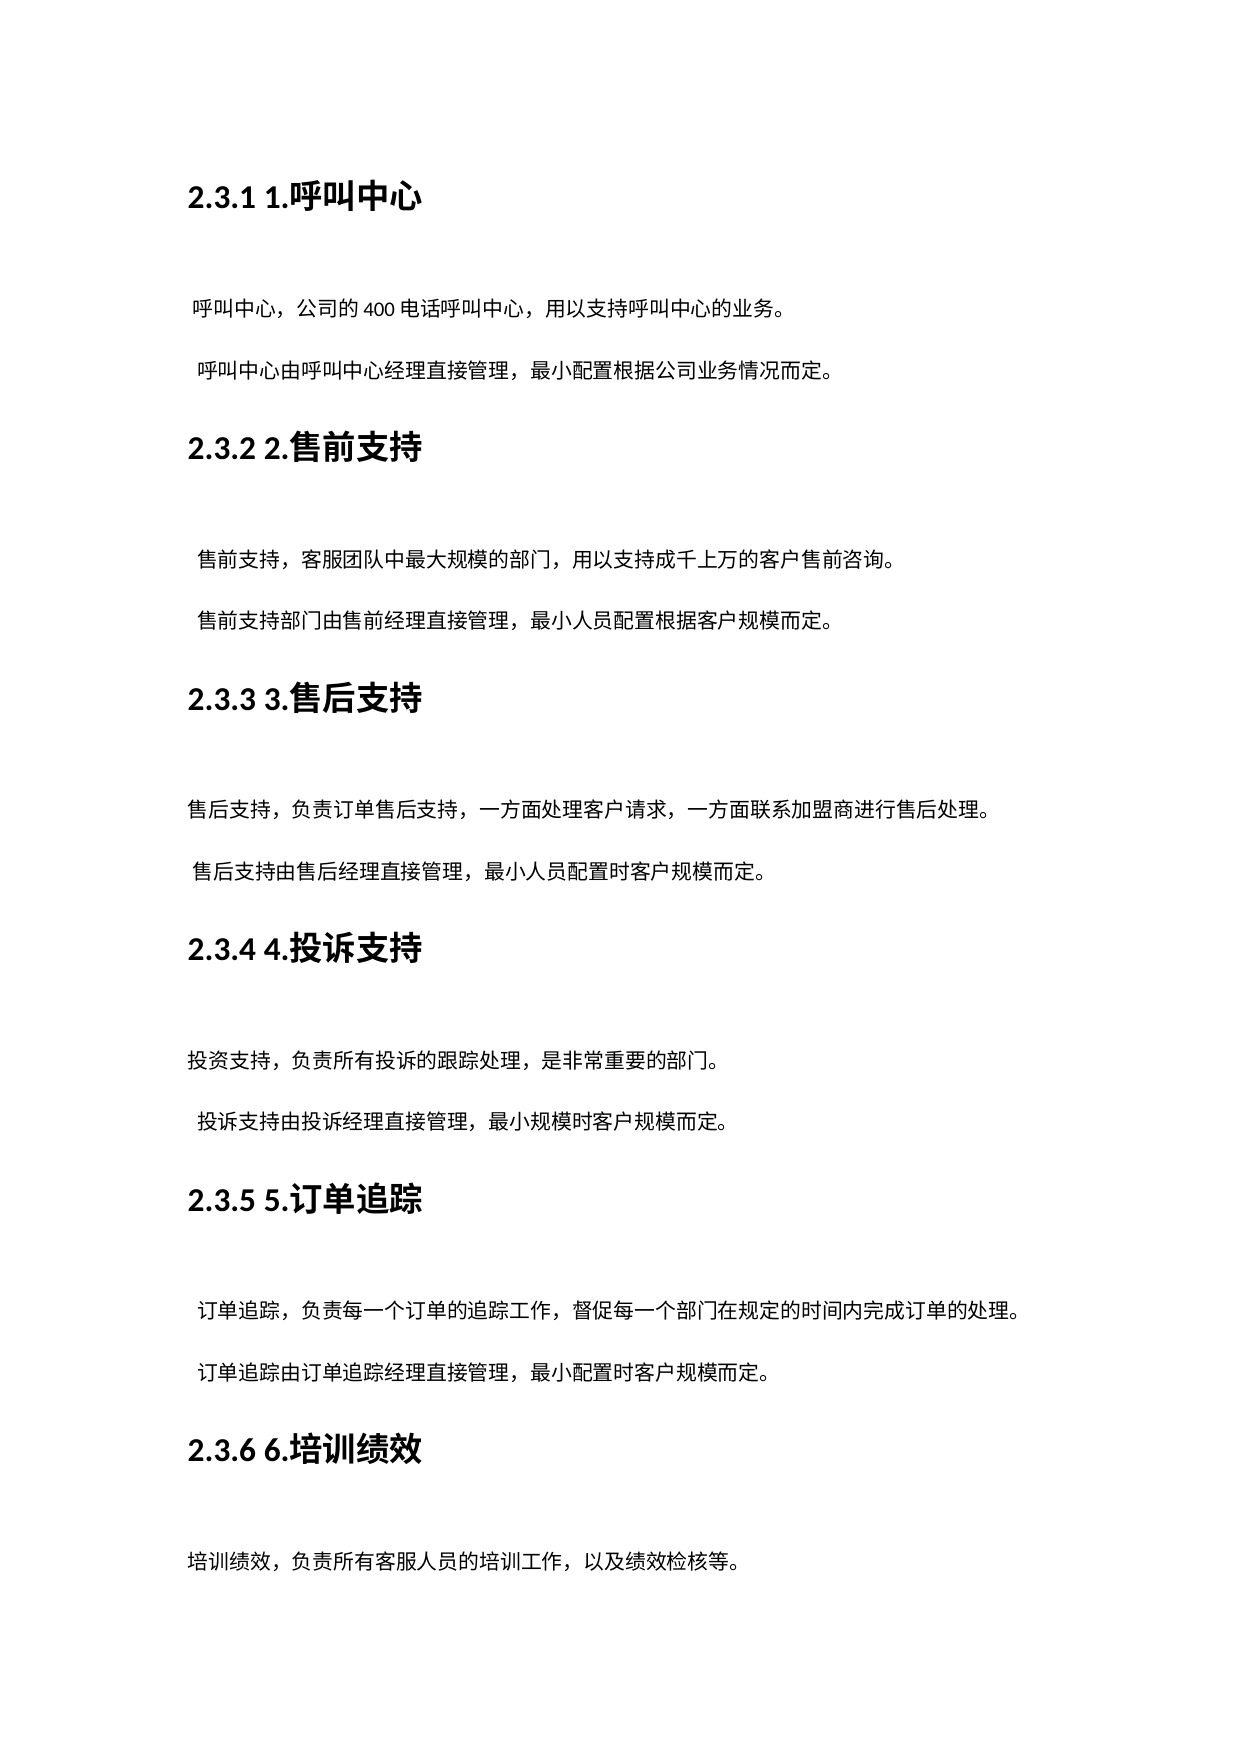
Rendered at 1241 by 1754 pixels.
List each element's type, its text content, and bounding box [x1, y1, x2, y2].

text 投诉支持由投诉经理直接管理，最小规模时客户规模而定。 [187, 1104, 1053, 1137]
text 订单追踪由订单追踪经理直接管理，最小配置时客户规模而定。 [187, 1355, 1053, 1387]
text 5.订单追踪 [187, 1164, 1053, 1229]
text 投资支持，负责所有投诉的跟踪处理，是非常重要的部门。 [187, 1043, 1053, 1075]
text 售后支持，负责订单售后支持，一方面处理客户请求，一方面联系加盟商进行售后处理。 [187, 792, 1053, 825]
text 培训绩效，负责所有客服人员的培训工作，以及绩效检核等。 [187, 1544, 1053, 1576]
text 售前支持，客服团队中最大规模的部门，用以支持成千上万的客户售前咨询。 [187, 542, 1053, 574]
text 售前支持部门由售前经理直接管理，最小人员配置根据客户规模而定。 [187, 603, 1053, 636]
text 订单追踪，负责每一个订单的追踪工作，督促每一个部门在规定的时间内完成订单的处理。 [187, 1293, 1053, 1326]
text 售后支持由售后经理直接管理，最小人员配置时客户规模而定。 [187, 854, 1053, 886]
text 呼叫中心由呼叫中心经理直接管理，最小配置根据公司业务情况而定。 [187, 353, 1053, 385]
text 6.培训绩效 [187, 1414, 1053, 1479]
text 1.呼叫中心 [187, 162, 1053, 227]
text 3.售后支持 [187, 663, 1053, 728]
text 呼叫中心，公司的400电话呼叫中心，用以支持呼叫中心的业务。 [187, 291, 1053, 324]
text 4.投诉支持 [187, 913, 1053, 978]
text 2.售前支持 [187, 412, 1053, 477]
